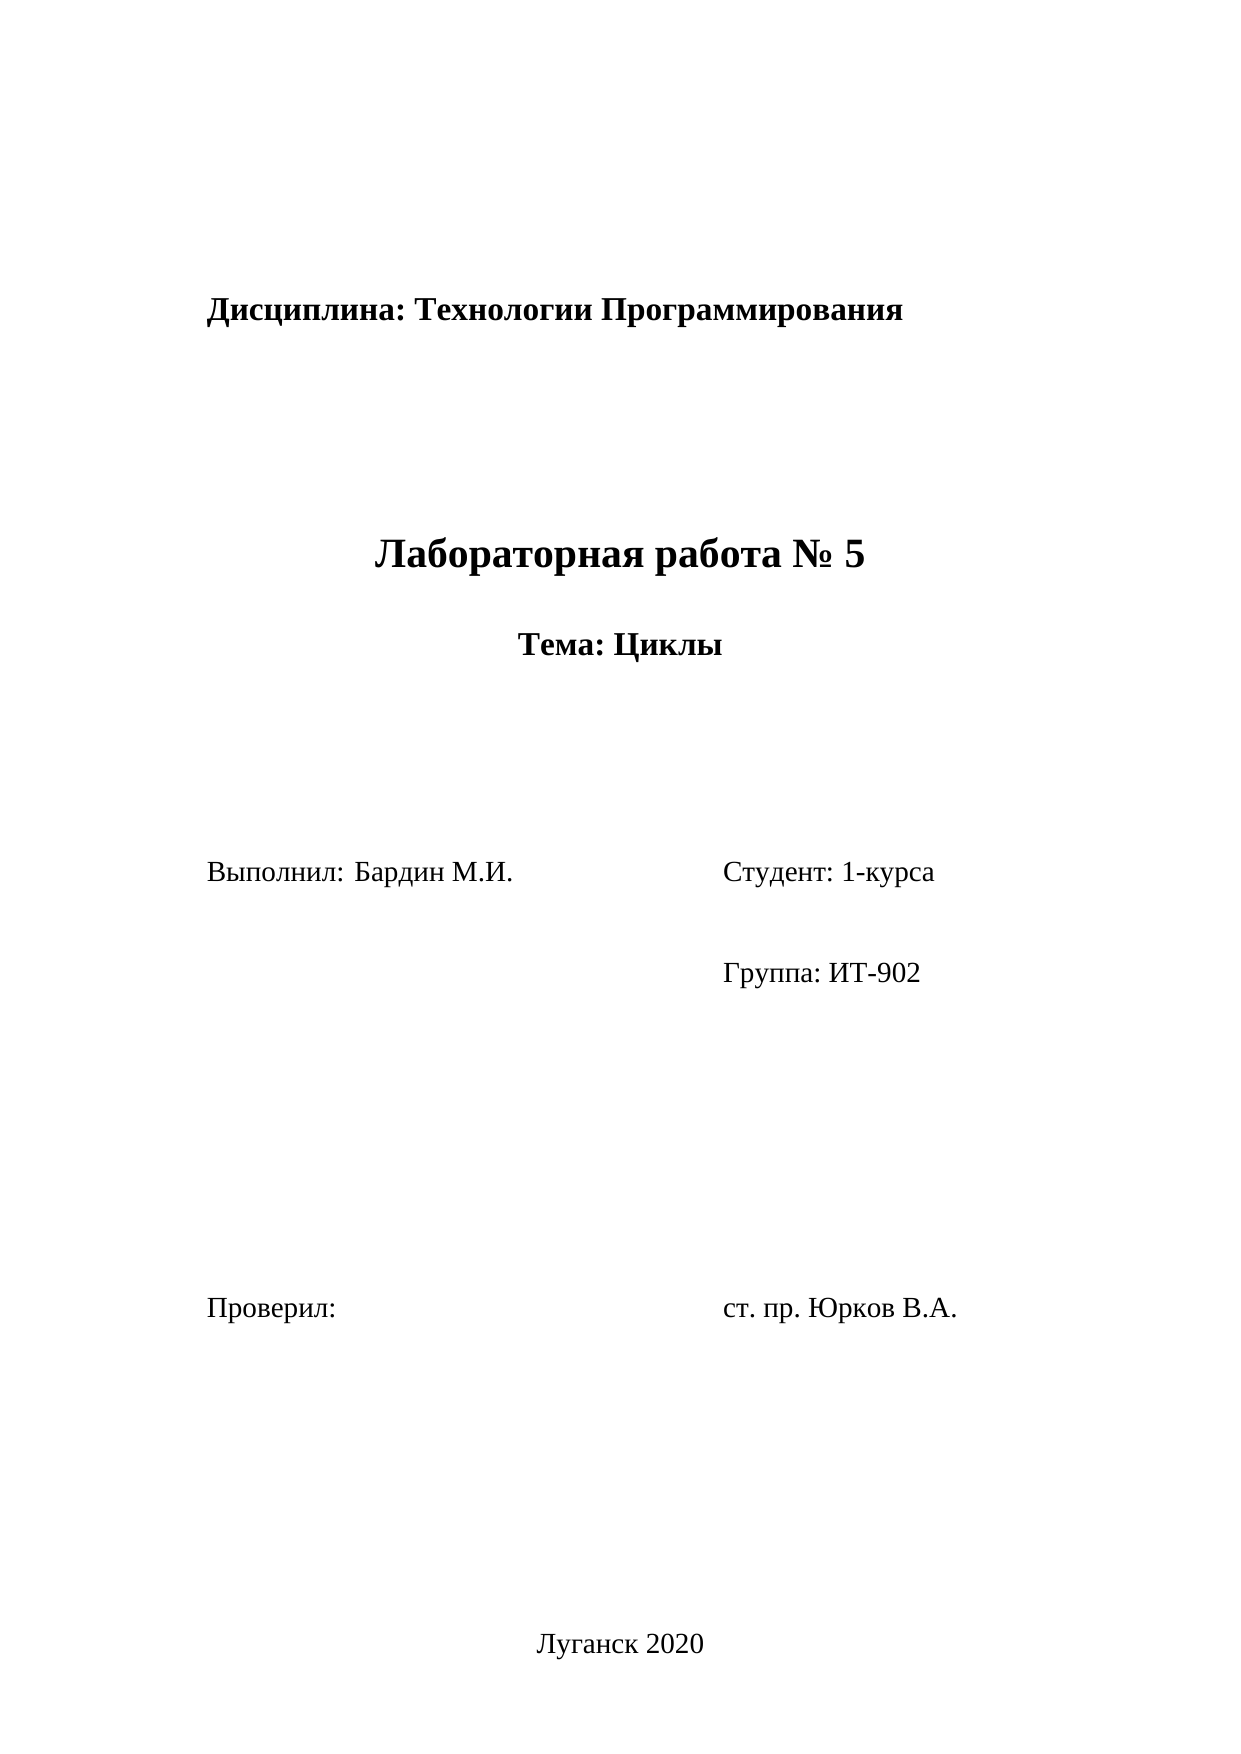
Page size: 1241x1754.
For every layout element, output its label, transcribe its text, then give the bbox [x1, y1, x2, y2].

text Тема: Циклы [59, 624, 1181, 663]
text Лабораторная работа № 5 [59, 529, 1181, 577]
text Луганск 2020 [59, 1626, 1181, 1659]
text Дисциплина: Технологии Программирования [59, 289, 1181, 327]
text Проверил: ст. пр. Юрков В.А. [59, 1291, 1181, 1324]
text Группа: ИТ-902 [59, 955, 1181, 989]
text Выполнил: Бардин М.И. Студент: 1-курса [59, 854, 1181, 888]
